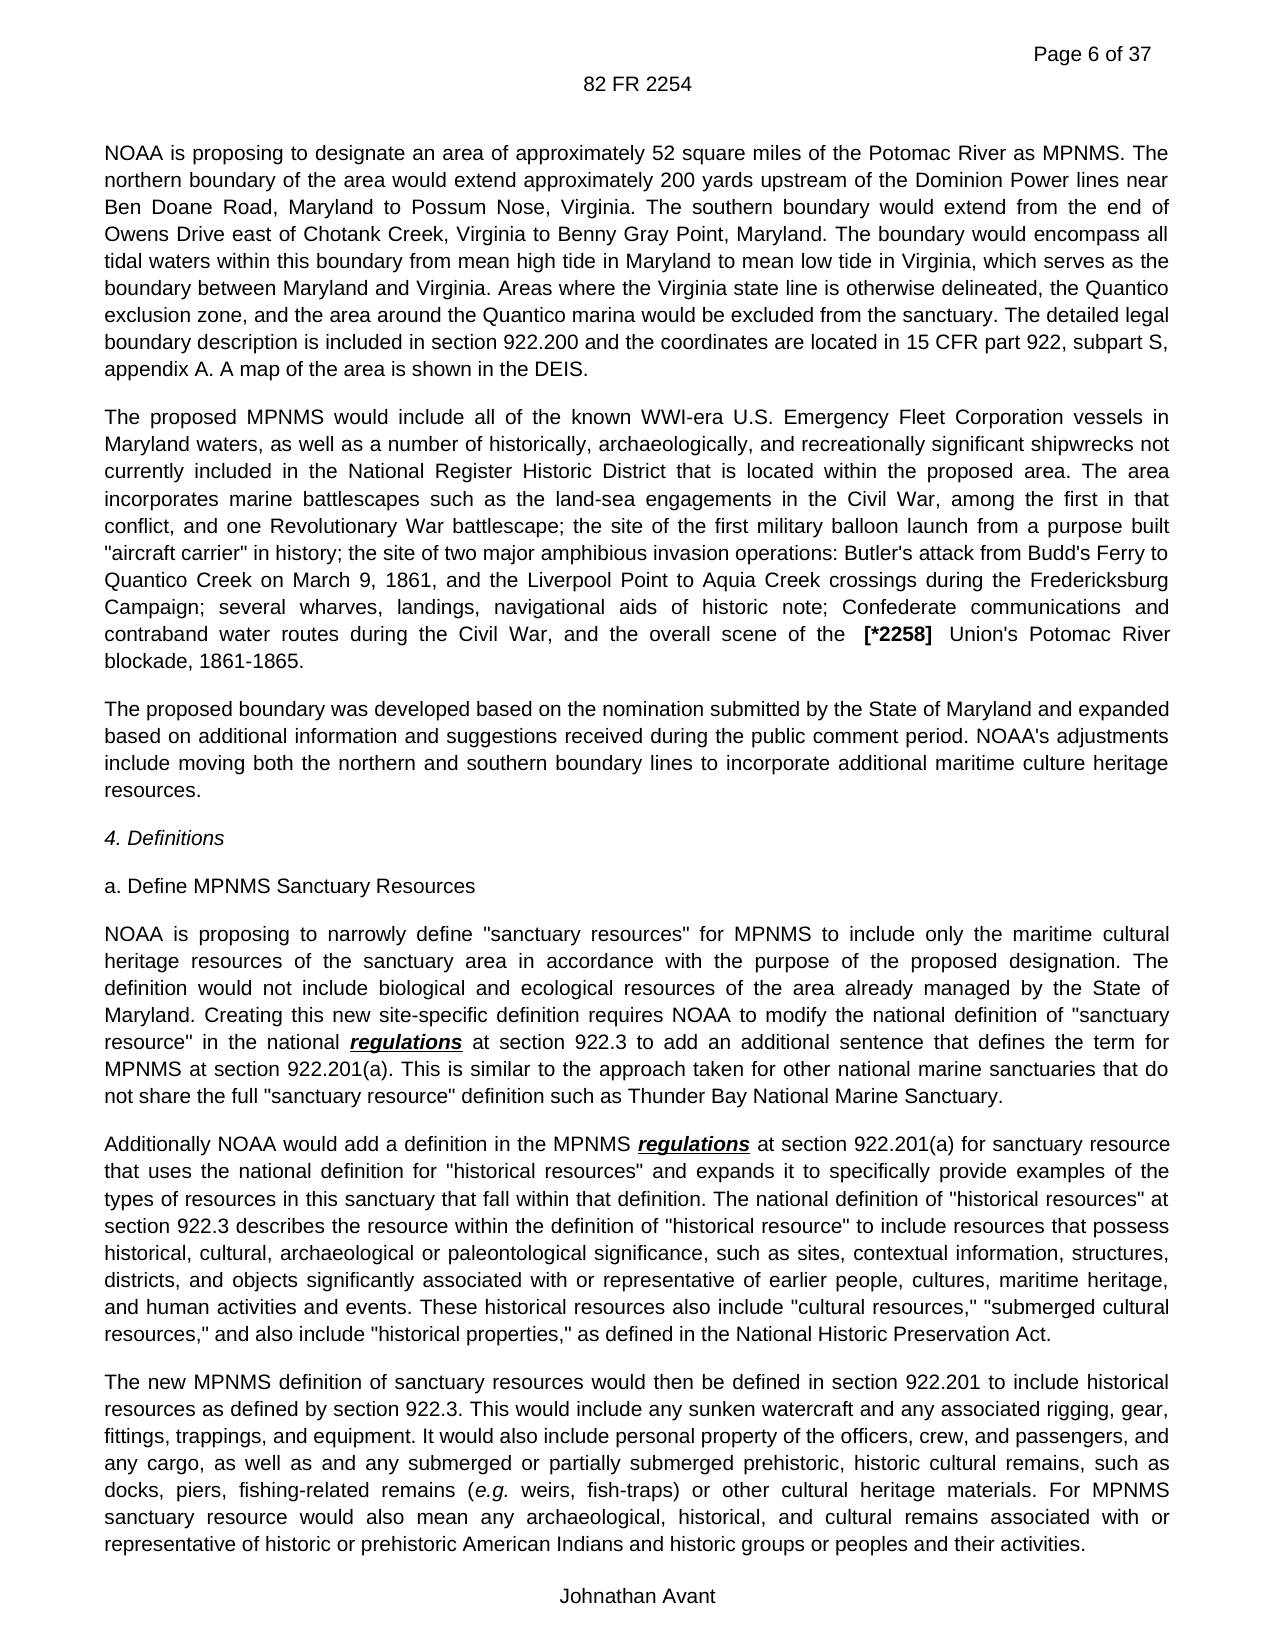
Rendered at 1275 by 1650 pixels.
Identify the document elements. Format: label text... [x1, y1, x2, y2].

text The proposed boundary was developed based on the nomination submitted by the State of Maryland and expanded based on additional information and suggestions received during the public comment period. NOAA's adjustments include moving both the northern and southern boundary lines to incorporate additional maritime culture heritage resources. [104, 694, 1171, 802]
text Additionally NOAA would add a definition in the MPNMS regulations at section 922.201(a) for sanctuary resource that uses the national definition for "historical resources" and expands it to specifically provide examples of the types of resources in this sanctuary that fall within that definition. The national definition of "historical resources" at section 922.3 describes the resource within the definition of "historical resource" to include resources that possess historical, cultural, archaeological or paleontological significance, such as sites, contextual information, structures, districts, and objects significantly associated with or representative of earlier people, cultures, maritime heritage, and human activities and events. These historical resources also include "cultural resources," "submerged cultural resources," and also include "historical properties," as defined in the National Historic Preservation Act. [104, 1129, 1171, 1346]
text NOAA is proposing to narrowly define "sanctuary resources" for MPNMS to include only the maritime cultural heritage resources of the sanctuary area in accordance with the purpose of the proposed designation. The definition would not include biological and ecological resources of the area already managed by the State of Maryland. Creating this new site-specific definition requires NOAA to modify the national definition of "sanctuary resource" in the national regulations at section 922.3 to add an additional sentence that defines the term for MPNMS at section 922.201(a). This is similar to the approach taken for other national marine sanctuaries that do not share the full "sanctuary resource" definition such as Thunder Bay National Marine Sanctuary. [104, 919, 1171, 1108]
text NOAA is proposing to designate an area of approximately 52 square miles of the Potomac River as MPNMS. The northern boundary of the area would extend approximately 200 yards upstream of the Dominion Power lines near Ben Doane Road, Maryland to Possum Nose, Virginia. The southern boundary would extend from the end of Owens Drive east of Chotank Creek, Virginia to Benny Gray Point, Maryland. The boundary would encompass all tidal waters within this boundary from mean high tide in Maryland to mean low tide in Virginia, which serves as the boundary between Maryland and Virginia. Areas where the Virginia state line is otherwise delineated, the Quantico exclusion zone, and the area around the Quantico marina would be excluded from the sanctuary. The detailed legal boundary description is included in section 922.200 and the coordinates are located in 15 CFR part 922, subpart S, appendix A. A map of the area is shown in the DEIS. [104, 137, 1171, 381]
text 4. Definitions [104, 823, 1171, 850]
text a. Define MPNMS Sanctuary Resources [104, 871, 1171, 898]
text The proposed MPNMS would include all of the known WWI-era U.S. Emergency Fleet Corporation vessels in Maryland waters, as well as a number of historically, archaeologically, and recreationally significant shipwrecks not currently included in the National Register Historic District that is located within the proposed area. The area incorporates marine battlescapes such as the land-sea engagements in the Civil War, among the first in that conflict, and one Revolutionary War battlescape; the site of the first military balloon launch from a purpose built "aircraft carrier" in history; the site of two major amphibious invasion operations: Butler's attack from Budd's Ferry to Quantico Creek on March 9, 1861, and the Liverpool Point to Aquia Creek crossings during the Fredericksburg Campaign; several wharves, landings, navigational aids of historic note; Confederate communications and contraband water routes during the Civil War, and the overall scene of the [*2258] Union's Potomac River blockade, 1861-1865. [104, 402, 1171, 673]
text The new MPNMS definition of sanctuary resources would then be defined in section 922.201 to include historical resources as defined by section 922.3. This would include any sunken watercraft and any associated rigging, gear, fittings, trappings, and equipment. It would also include personal property of the officers, crew, and passengers, and any cargo, as well as and any submerged or partially submerged prehistoric, historic cultural remains, such as docks, piers, fishing-related remains (e.g. weirs, fish-traps) or other cultural heritage materials. For MPNMS sanctuary resource would also mean any archaeological, historical, and cultural remains associated with or representative of historic or prehistoric American Indians and historic groups or peoples and their activities. [104, 1367, 1171, 1556]
